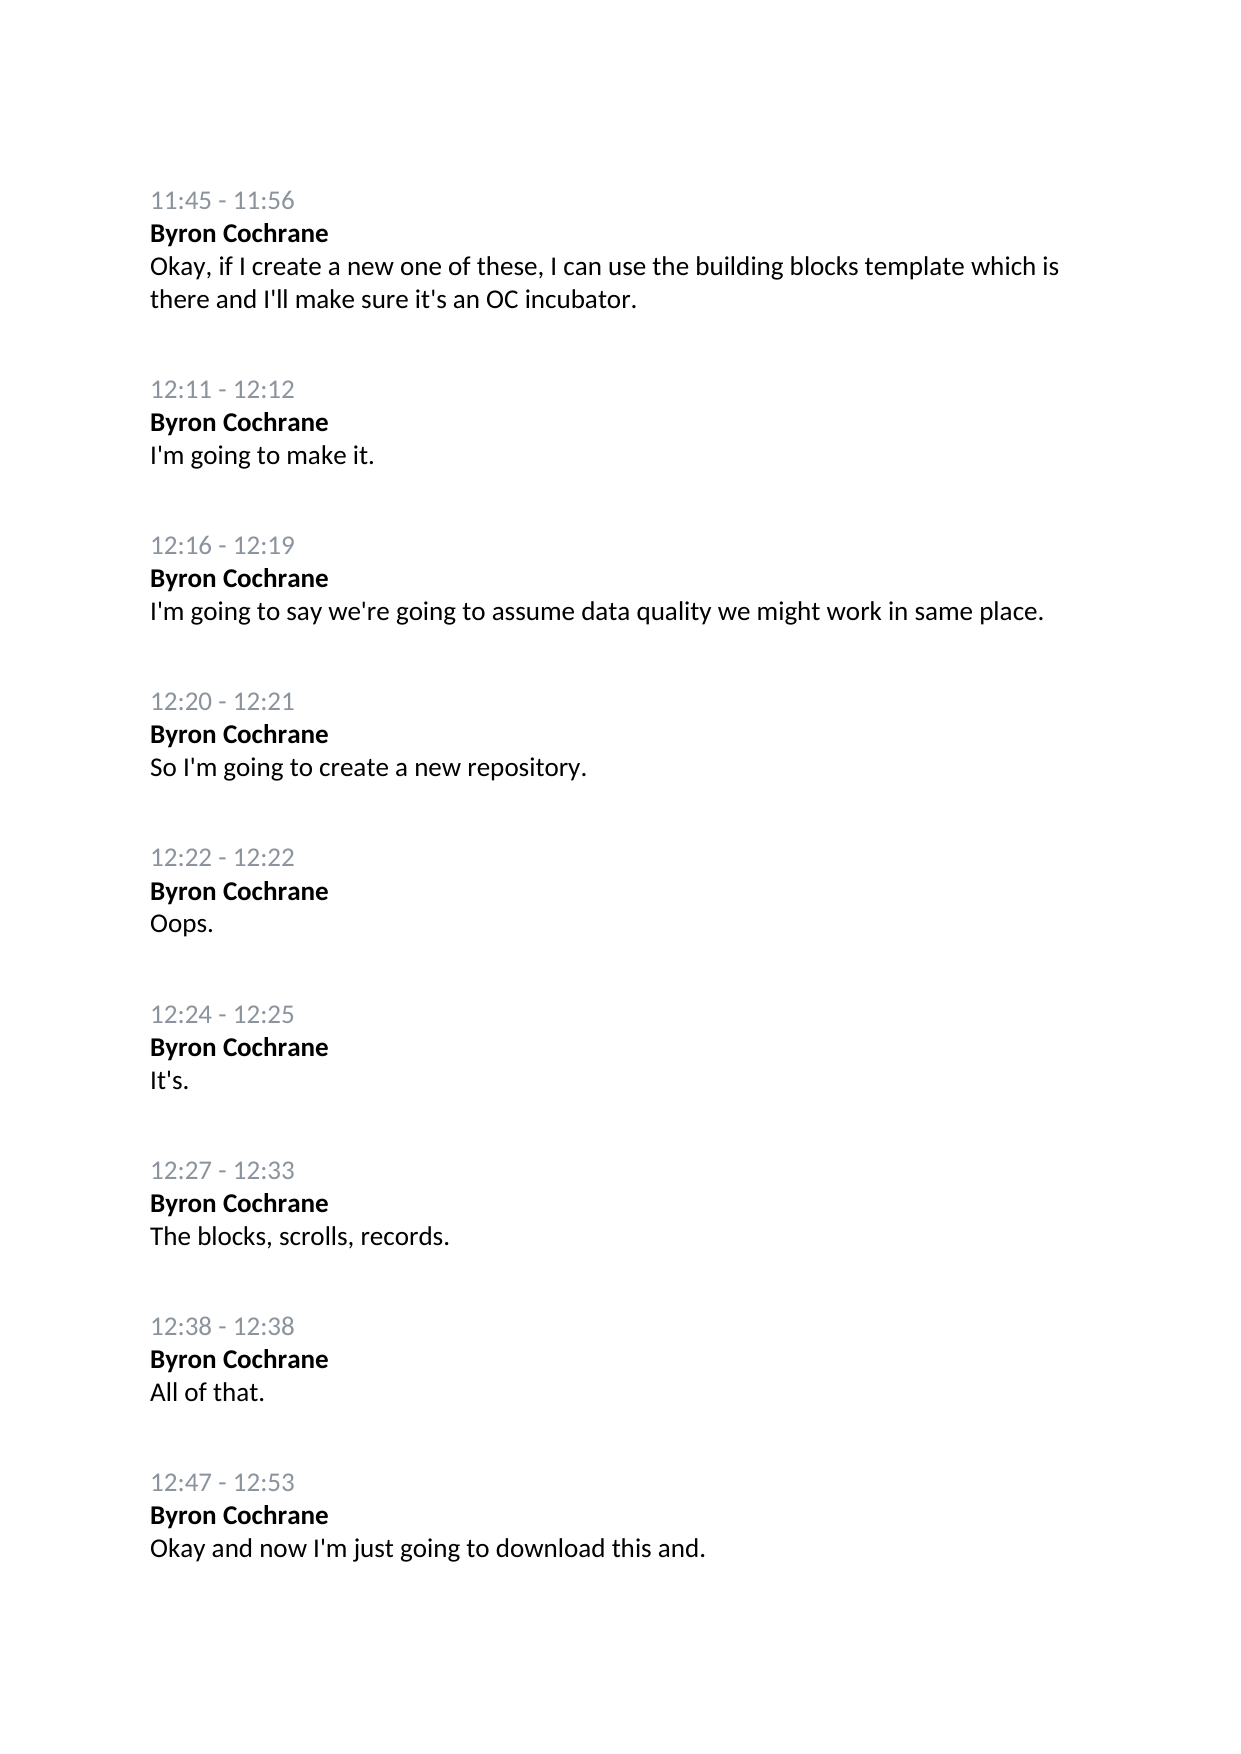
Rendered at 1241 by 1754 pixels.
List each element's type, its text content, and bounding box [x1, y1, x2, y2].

text 12:38 - 12:38 Byron Cochrane All of that. [150, 1276, 1090, 1432]
text 12:27 - 12:33 Byron Cochrane The blocks, scrolls, records. [150, 1120, 1090, 1276]
text 12:47 - 12:53 Byron Cochrane Okay and now I'm just going to download this and. [150, 1432, 1090, 1588]
text 12:16 - 12:19 Byron Cochrane I'm going to say we're going to assume data quality we might work in same place. [150, 495, 1090, 651]
text 11:45 - 11:56 Byron Cochrane Okay, if I create a new one of these, I can use the building blocks template which is there and I'll make sure it's an OC incubator. [150, 150, 1090, 339]
text 12:22 - 12:22 Byron Cochrane Oops. [150, 808, 1090, 964]
text 12:11 - 12:12 Byron Cochrane I'm going to make it. [150, 339, 1090, 495]
text 12:24 - 12:25 Byron Cochrane It's. [150, 964, 1090, 1120]
text 12:20 - 12:21 Byron Cochrane So I'm going to create a new repository. [150, 651, 1090, 808]
